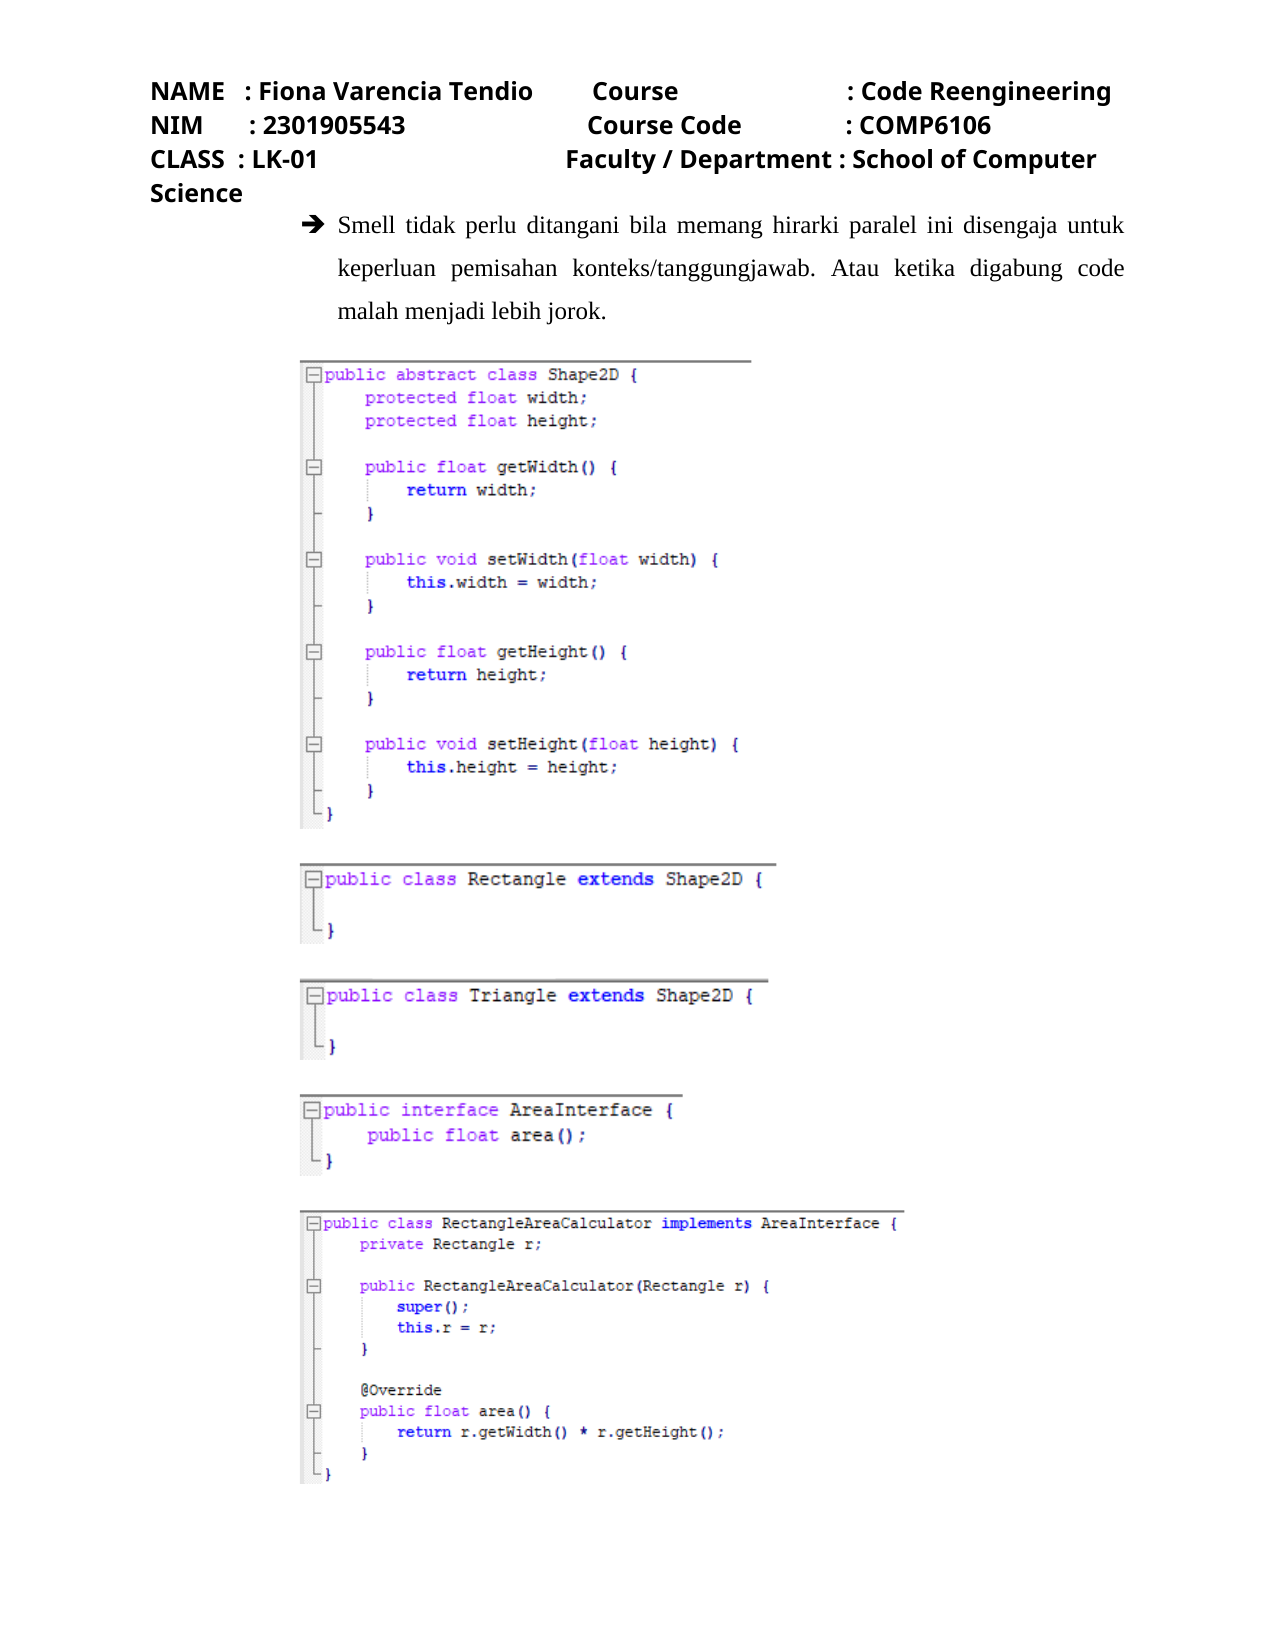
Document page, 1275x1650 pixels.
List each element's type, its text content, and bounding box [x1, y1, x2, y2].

picture [299, 360, 752, 829]
picture [299, 978, 769, 1060]
picture [299, 863, 777, 944]
picture [299, 1210, 905, 1484]
list Smell tidak perlu ditangani bila memang hirarki paralel ini disengaja untuk keperluan pemisahan konteks/tanggungjawab. Atau ketika digabung code malah menjadi lebih jorok. [300, 210, 1125, 325]
picture [299, 1094, 683, 1176]
